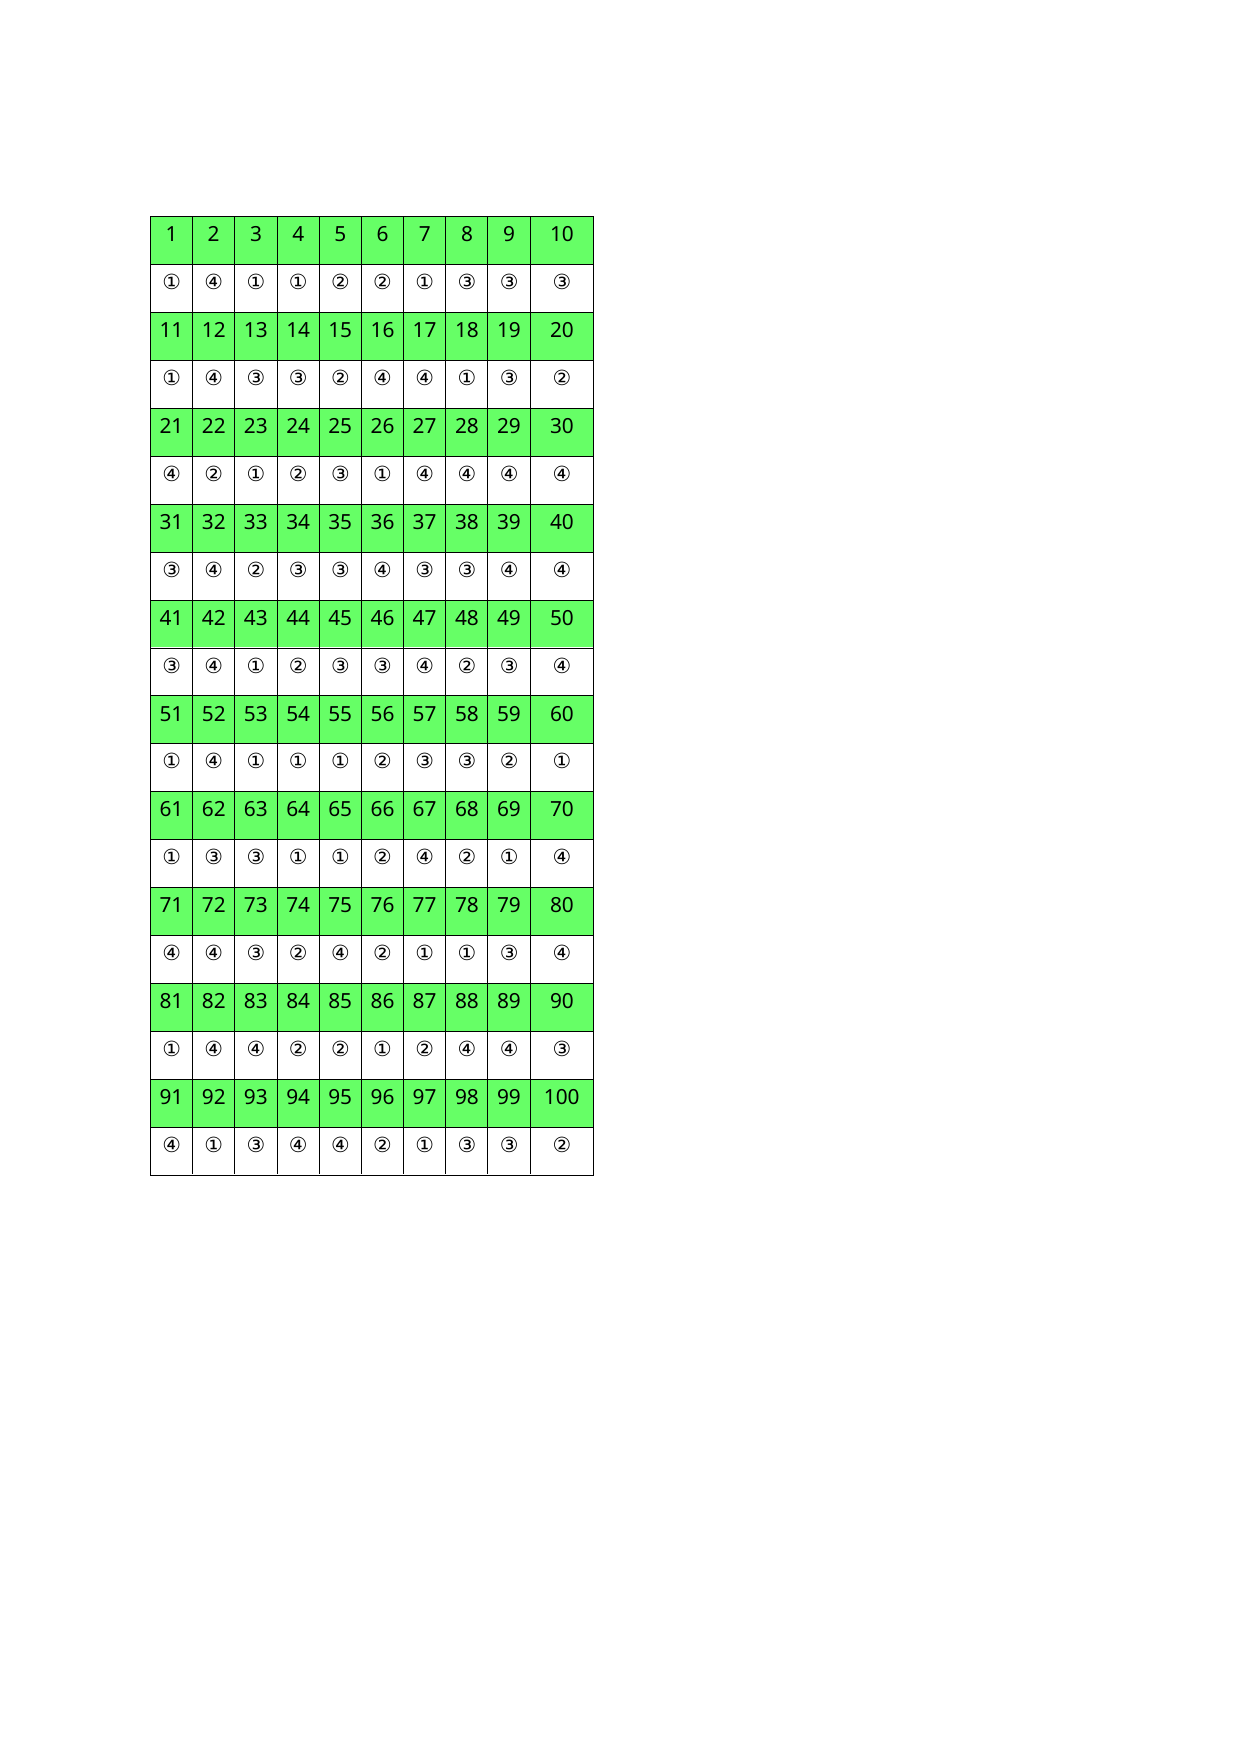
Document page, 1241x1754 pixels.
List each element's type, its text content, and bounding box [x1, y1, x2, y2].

table_cell 74 [278, 888, 319, 935]
table_cell ④ [193, 361, 234, 408]
table_cell ① [151, 1032, 192, 1079]
table_cell ③ [488, 1128, 530, 1174]
table_cell 82 [193, 984, 234, 1031]
table_cell 73 [235, 888, 277, 935]
table_cell 66 [362, 792, 403, 839]
table_cell 12 [193, 313, 234, 360]
table_cell 81 [151, 984, 192, 1031]
table_cell 24 [278, 409, 319, 456]
table_cell ① [362, 1032, 403, 1079]
table_header 2 [193, 217, 234, 264]
table_cell 92 [193, 1080, 234, 1127]
table_cell ④ [193, 553, 234, 599]
table_cell ③ [235, 361, 277, 408]
table_header 6 [362, 217, 403, 264]
table_header 1 [151, 217, 192, 264]
table_cell ② [362, 265, 403, 312]
table_cell ④ [320, 936, 361, 983]
table_cell 87 [404, 984, 445, 1031]
table_cell 72 [193, 888, 234, 935]
table_cell 79 [488, 888, 530, 935]
table_cell 29 [488, 409, 530, 456]
table_cell ④ [531, 840, 593, 887]
table_cell ② [488, 744, 530, 791]
table_cell 100 [531, 1080, 593, 1127]
table_cell ④ [362, 553, 403, 599]
table_cell ③ [151, 649, 192, 695]
table_cell 13 [235, 313, 277, 360]
table_cell ① [235, 265, 277, 312]
table_cell ① [235, 649, 277, 695]
table_cell 97 [404, 1080, 445, 1127]
table_cell ② [404, 1032, 445, 1079]
table_cell 54 [278, 696, 319, 743]
table_cell ① [278, 744, 319, 791]
table_cell ④ [531, 649, 593, 695]
table_cell ③ [446, 553, 487, 599]
table_cell ④ [531, 553, 593, 599]
table_cell ② [235, 553, 277, 599]
table_cell 31 [151, 505, 192, 552]
table_cell 33 [235, 505, 277, 552]
table_cell ③ [278, 361, 319, 408]
table_cell ② [362, 1128, 403, 1174]
table_cell ④ [362, 361, 403, 408]
table_cell ③ [320, 457, 361, 504]
table_cell 65 [320, 792, 361, 839]
table_cell 90 [531, 984, 593, 1031]
table_cell 88 [446, 984, 487, 1031]
table_cell 83 [235, 984, 277, 1031]
table_cell 45 [320, 601, 361, 647]
table_cell 39 [488, 505, 530, 552]
table_cell 80 [531, 888, 593, 935]
table_cell 76 [362, 888, 403, 935]
table_cell 56 [362, 696, 403, 743]
table_cell ① [151, 744, 192, 791]
table_cell ② [320, 265, 361, 312]
table_cell 40 [531, 505, 593, 552]
table_cell ① [531, 744, 593, 791]
table_cell 85 [320, 984, 361, 1031]
table_cell 15 [320, 313, 361, 360]
table_cell ③ [151, 553, 192, 599]
table_cell 70 [531, 792, 593, 839]
table_cell ④ [278, 1128, 319, 1174]
table_cell ③ [488, 649, 530, 695]
table_cell ③ [446, 744, 487, 791]
table_cell ② [320, 1032, 361, 1079]
table_cell 93 [235, 1080, 277, 1127]
table_cell 69 [488, 792, 530, 839]
table_cell ③ [488, 936, 530, 983]
table_cell 49 [488, 601, 530, 647]
table_cell 28 [446, 409, 487, 456]
table_cell 14 [278, 313, 319, 360]
table_cell ④ [404, 361, 445, 408]
table_cell 26 [362, 409, 403, 456]
table_cell 60 [531, 696, 593, 743]
table_cell 23 [235, 409, 277, 456]
table_cell ④ [404, 649, 445, 695]
table_cell ③ [320, 649, 361, 695]
table_cell ② [278, 457, 319, 504]
table_cell ④ [488, 457, 530, 504]
table_cell ③ [404, 744, 445, 791]
table_cell 36 [362, 505, 403, 552]
table_cell ④ [488, 1032, 530, 1079]
table_cell ④ [193, 1032, 234, 1079]
table_cell ② [362, 744, 403, 791]
table_cell ① [404, 936, 445, 983]
table_cell 11 [151, 313, 192, 360]
table_cell ① [362, 457, 403, 504]
table_header 7 [404, 217, 445, 264]
table_cell 32 [193, 505, 234, 552]
table_cell ① [320, 744, 361, 791]
table_cell 46 [362, 601, 403, 647]
table_header 8 [446, 217, 487, 264]
table_cell ② [278, 649, 319, 695]
table_cell 71 [151, 888, 192, 935]
table_header 5 [320, 217, 361, 264]
table_cell 86 [362, 984, 403, 1031]
table_cell ③ [531, 265, 593, 312]
table_cell ③ [488, 265, 530, 312]
table_cell ④ [404, 840, 445, 887]
table_cell 35 [320, 505, 361, 552]
table_cell 52 [193, 696, 234, 743]
table_cell ② [446, 649, 487, 695]
table_cell 62 [193, 792, 234, 839]
table_cell 42 [193, 601, 234, 647]
table_cell ④ [488, 553, 530, 599]
table_cell 53 [235, 696, 277, 743]
table_cell ① [151, 265, 192, 312]
table_header 3 [235, 217, 277, 264]
table_cell ④ [193, 936, 234, 983]
table_header 9 [488, 217, 530, 264]
table_cell ④ [151, 1128, 192, 1174]
table_cell 25 [320, 409, 361, 456]
table_cell 55 [320, 696, 361, 743]
table_cell 94 [278, 1080, 319, 1127]
table_cell 41 [151, 601, 192, 647]
table_cell 63 [235, 792, 277, 839]
table_cell 34 [278, 505, 319, 552]
table_cell ③ [278, 553, 319, 599]
table_cell 38 [446, 505, 487, 552]
table_cell 16 [362, 313, 403, 360]
table_cell 77 [404, 888, 445, 935]
table_cell ③ [320, 553, 361, 599]
table_cell 89 [488, 984, 530, 1031]
table_cell 51 [151, 696, 192, 743]
table_cell ④ [404, 457, 445, 504]
table_cell ① [320, 840, 361, 887]
table_cell ④ [193, 265, 234, 312]
table_cell ① [278, 265, 319, 312]
table_cell 61 [151, 792, 192, 839]
table_cell ② [362, 840, 403, 887]
table_cell 44 [278, 601, 319, 647]
table_cell ② [531, 361, 593, 408]
table_cell 21 [151, 409, 192, 456]
table_cell 30 [531, 409, 593, 456]
table_header 10 [531, 217, 593, 264]
table_cell 27 [404, 409, 445, 456]
table_cell 18 [446, 313, 487, 360]
table_cell ③ [446, 265, 487, 312]
table_cell 50 [531, 601, 593, 647]
table_cell 57 [404, 696, 445, 743]
table_cell ③ [488, 361, 530, 408]
table_cell ④ [151, 457, 192, 504]
table_cell 17 [404, 313, 445, 360]
table_cell ① [446, 936, 487, 983]
table_cell ① [235, 744, 277, 791]
table_cell ② [320, 361, 361, 408]
table_cell ② [278, 1032, 319, 1079]
table_cell ① [446, 361, 487, 408]
table_cell ④ [531, 936, 593, 983]
table_cell ③ [193, 840, 234, 887]
table_cell ③ [235, 936, 277, 983]
table_cell ① [488, 840, 530, 887]
table_cell ① [404, 265, 445, 312]
table_cell ③ [362, 649, 403, 695]
table_cell 96 [362, 1080, 403, 1127]
table_cell ③ [235, 840, 277, 887]
table_cell 19 [488, 313, 530, 360]
table_cell ② [446, 840, 487, 887]
table_cell ③ [235, 1128, 277, 1174]
table_cell 67 [404, 792, 445, 839]
table_cell 75 [320, 888, 361, 935]
table_cell 78 [446, 888, 487, 935]
table_cell ③ [446, 1128, 487, 1174]
table_cell 84 [278, 984, 319, 1031]
table_header 4 [278, 217, 319, 264]
table_cell 95 [320, 1080, 361, 1127]
table_cell 68 [446, 792, 487, 839]
table_cell ④ [446, 457, 487, 504]
table_cell ② [531, 1128, 593, 1174]
table_cell ① [235, 457, 277, 504]
table_cell ① [193, 1128, 234, 1174]
table_cell 43 [235, 601, 277, 647]
table_cell ④ [446, 1032, 487, 1079]
table_cell ② [362, 936, 403, 983]
table_cell ③ [531, 1032, 593, 1079]
table_cell ④ [193, 744, 234, 791]
table_cell 91 [151, 1080, 192, 1127]
table_cell ① [404, 1128, 445, 1174]
table_cell 20 [531, 313, 593, 360]
table_cell 47 [404, 601, 445, 647]
table_cell ④ [193, 649, 234, 695]
table_cell 37 [404, 505, 445, 552]
table_cell ② [193, 457, 234, 504]
table_cell ④ [235, 1032, 277, 1079]
table_cell ④ [531, 457, 593, 504]
table_cell 48 [446, 601, 487, 647]
table_cell ① [151, 361, 192, 408]
table_cell ③ [404, 553, 445, 599]
table_cell ① [278, 840, 319, 887]
table_cell 99 [488, 1080, 530, 1127]
table_cell 59 [488, 696, 530, 743]
table_cell 22 [193, 409, 234, 456]
table_cell ② [278, 936, 319, 983]
table_cell ④ [320, 1128, 361, 1174]
table_cell 64 [278, 792, 319, 839]
table_cell 98 [446, 1080, 487, 1127]
table_cell ④ [151, 936, 192, 983]
table_cell ① [151, 840, 192, 887]
table_cell 58 [446, 696, 487, 743]
